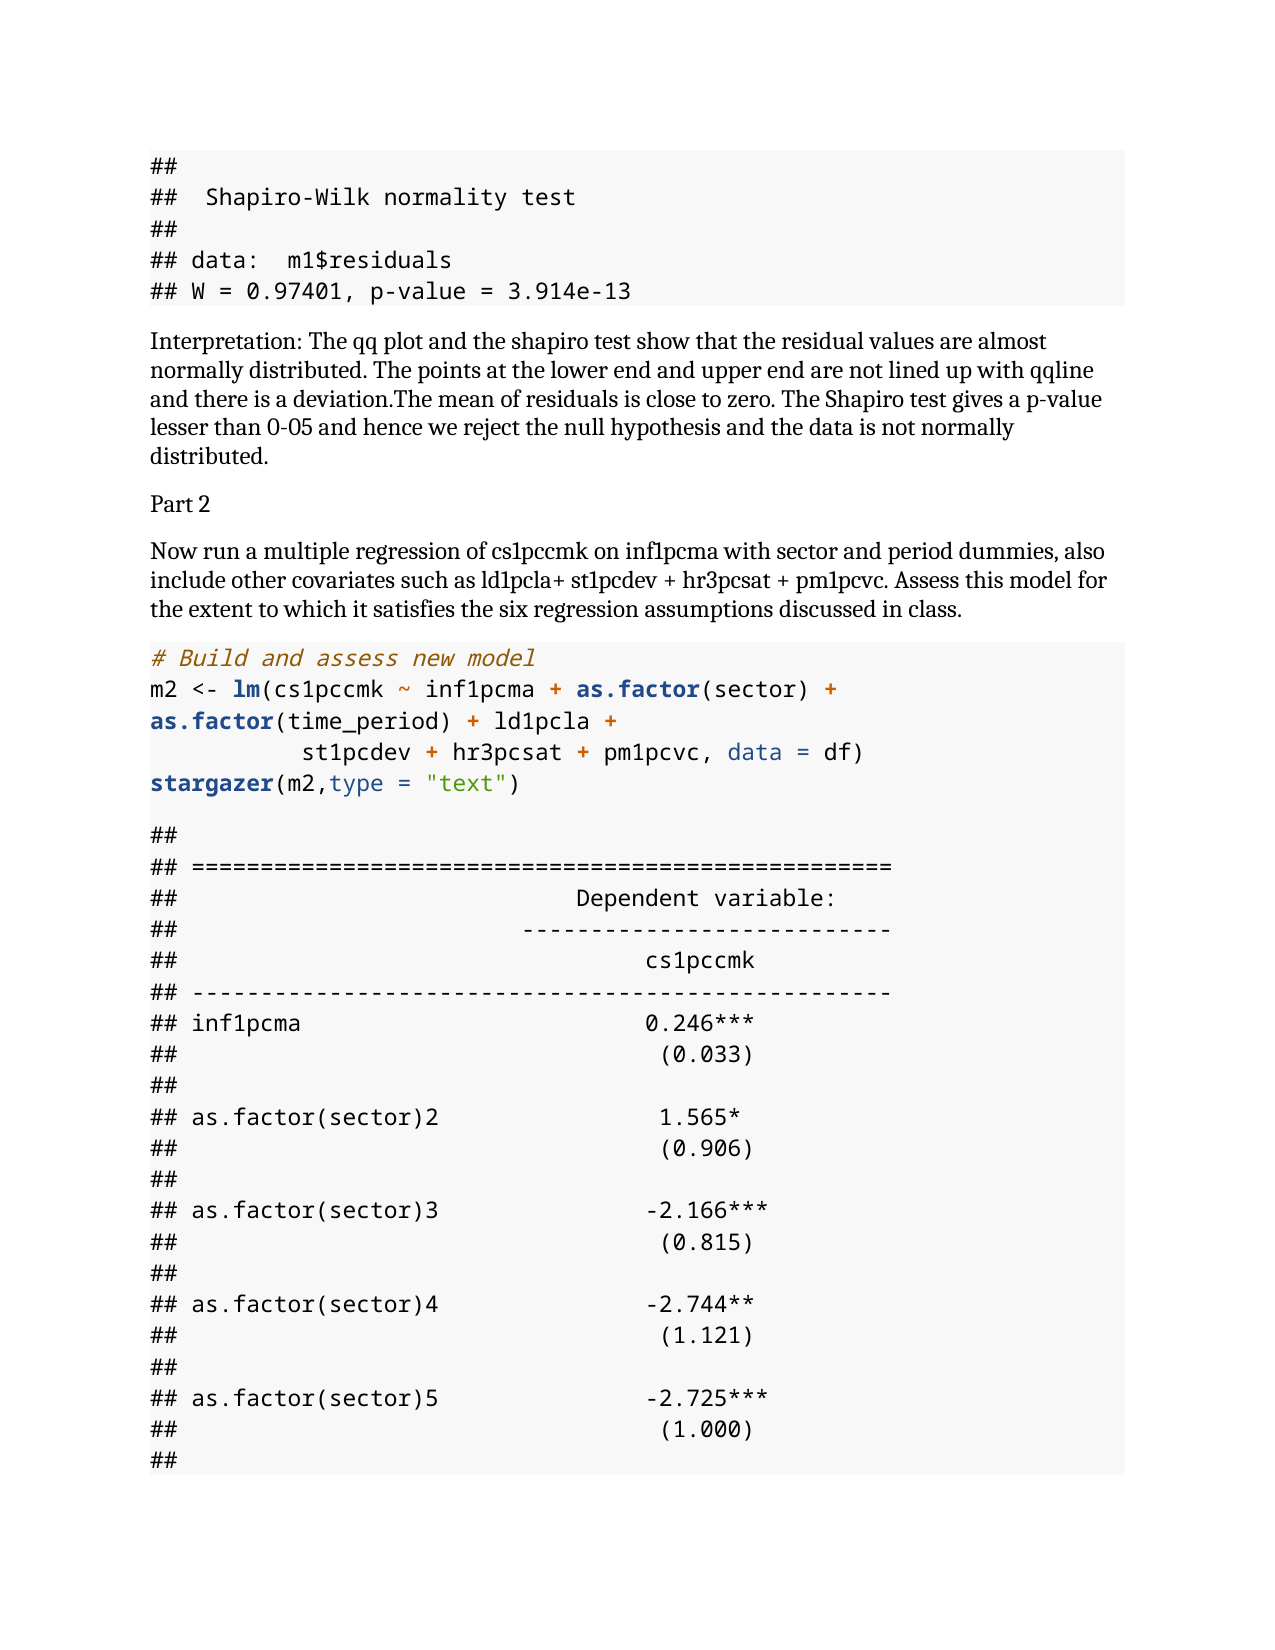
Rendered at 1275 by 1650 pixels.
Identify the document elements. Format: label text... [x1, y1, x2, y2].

text Interpretation: The qq plot and the shapiro test show that the residual values are almost normally distributed. The points at the lower end and upper end are not lined up with qqline and there is a deviation.The mean of residuals is close to zero. The Shapiro test gives a p-value lesser than 0-05 and hence we reject the null hypothesis and the data is not normally distributed. [150, 327, 1125, 471]
text Now run a multiple regression of cs1pccmk on inf1pcma with sector and period dummies, also include other covariates such as ld1pcla+ st1pcdev + hr3pcsat + pm1pcvc. Assess this model for the extent to which it satisfies the six regression assumptions discussed in class. [150, 537, 1125, 623]
text Part 2 [150, 489, 1125, 518]
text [150, 819, 1125, 1475]
text ## ## Shapiro-Wilk normality test ## ## data: m1$residuals ## W = 0.97401, p-value = 3.914e-13 [150, 150, 1125, 306]
text # Build and assess new model m2 <- lm(cs1pccmk ~ inf1pcma + as.factor(sector) + as.factor(time_period) + ld1pcla + st1pcdev + hr3pcsat + pm1pcvc, data = df) stargazer(m2,type = "text") [150, 642, 1125, 798]
